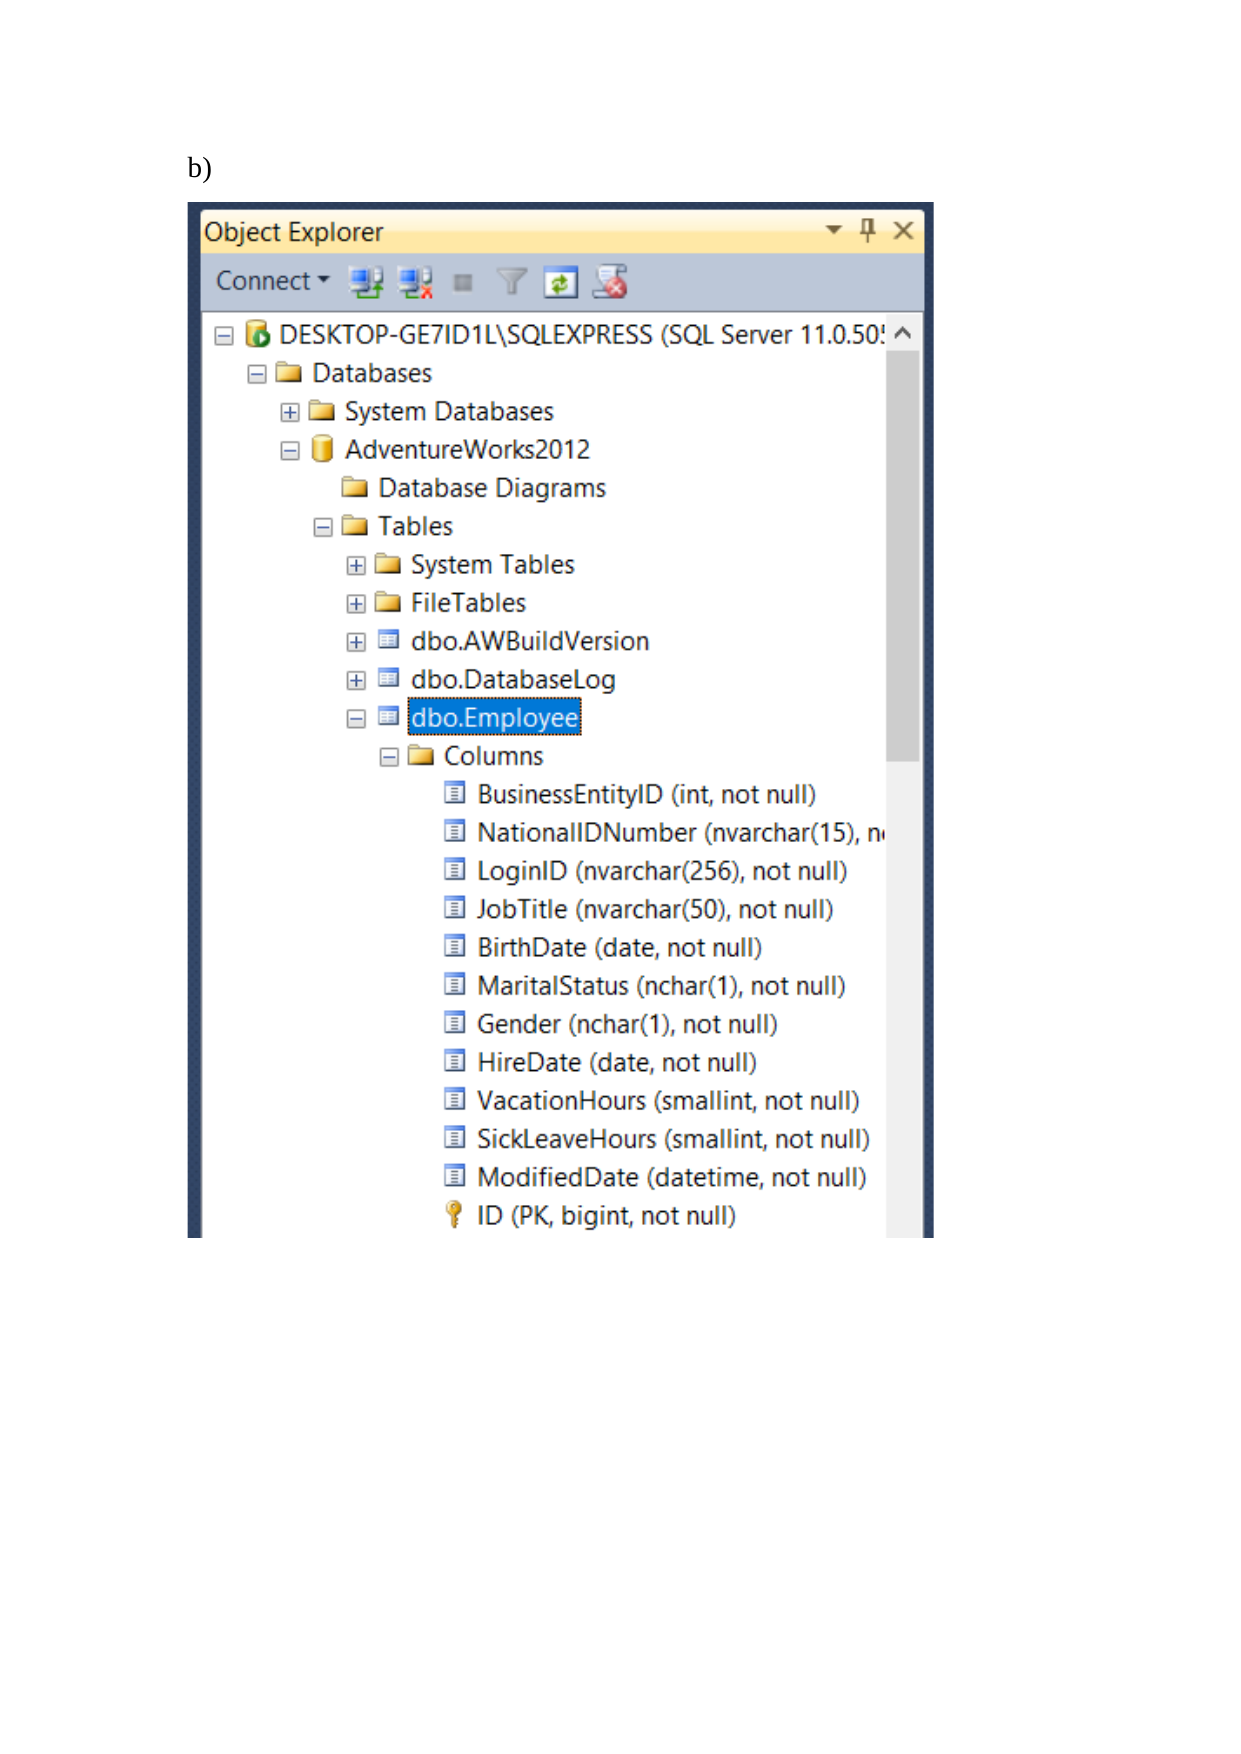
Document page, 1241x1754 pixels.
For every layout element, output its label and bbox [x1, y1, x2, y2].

picture [187, 202, 934, 1238]
